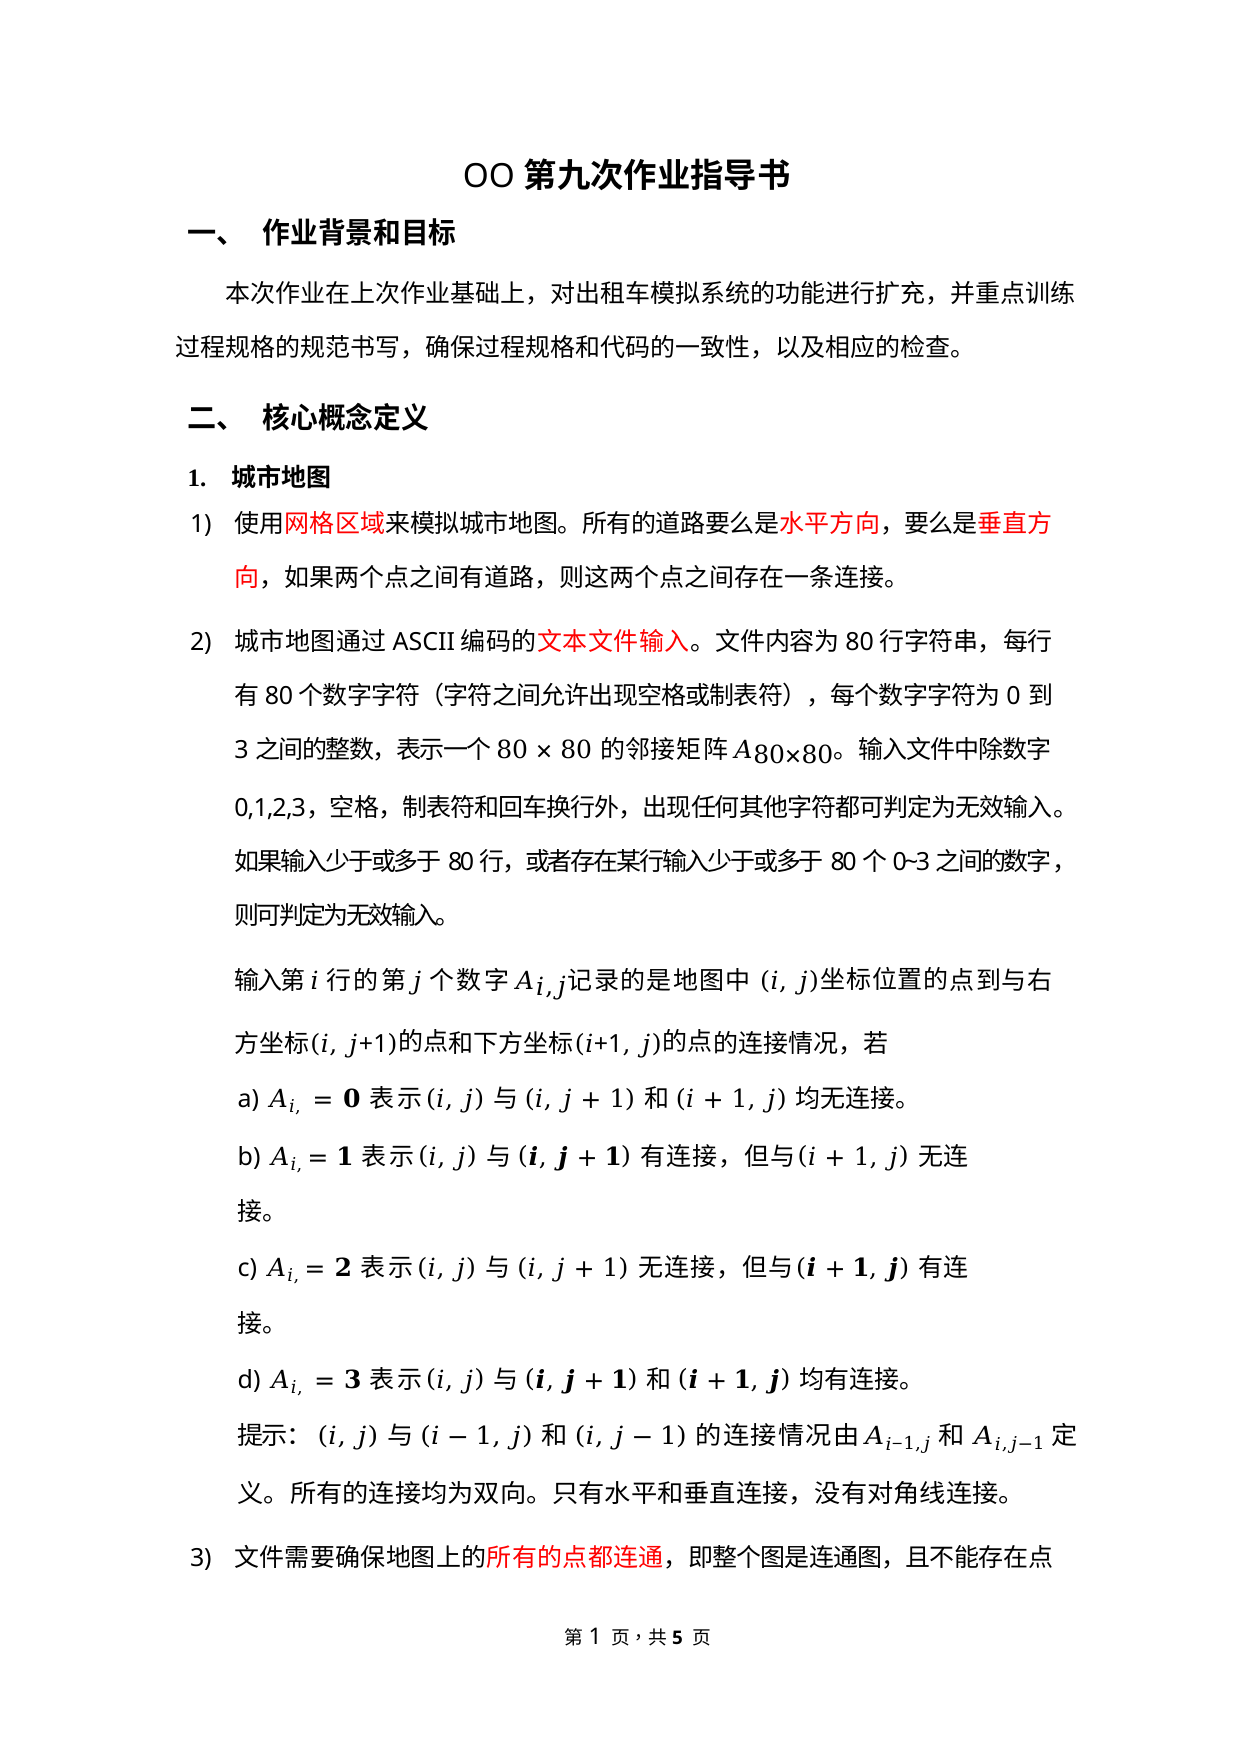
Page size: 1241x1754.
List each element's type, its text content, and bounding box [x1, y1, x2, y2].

text b) 𝐴𝑖, = 𝟏 表示(𝑖, 𝑗) 与(𝒊, 𝒋 + 𝟏) 有连接，但与(𝑖 + 1, 𝑗) 无连接。 [237, 1136, 969, 1228]
text 本次作业在上次作业基础上，对出租车模拟系统的功能进行扩充，并重点训练过程规格的规范书写，确保过程规格和代码的一致性，以及相应的检查。 [175, 273, 1075, 364]
list 城市地图通过ASCII编码的文本文件输入。文件内容为80行字符串，每行有80个数字字符（字符之间允许出现空格或制表符），每个数字字符为 0 到 3 之间的整数，表示一个 80 × 80 的邻接矩阵𝐴80×80。输入文件中除数字0,1,2,3，空格，制表符和回车换行外，出现任何其他字符都可判定为无效输入。如果输入少于或多于80行，或者存在某行输入少于或多于80个0~3之间的数字，则可判定为无效输入。 [190, 621, 1053, 932]
text c) 𝐴𝑖, = 𝟐 表示(𝑖, 𝑗) 与(𝑖, 𝑗 + 1) 无连接，但与(𝒊 + 𝟏, 𝒋) 有连接。 [237, 1247, 969, 1339]
text d) 𝐴𝑖, = 𝟑 表示(𝑖, 𝑗) 与(𝒊, 𝒋 + 𝟏) 和(𝒊 + 𝟏, 𝒋) 均有连接。 [237, 1359, 969, 1397]
subtitle 城市地图 [187, 458, 1078, 494]
list 使用网格区域来模拟城市地图。所有的道路要么是水平方向，要么是垂直方向，如果两个点之间有道路，则这两个点之间存在一条连接。 [190, 503, 1053, 594]
text OO 第九次作业指导书 [175, 149, 1078, 197]
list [190, 1537, 1053, 1573]
subtitle 核心概念定义 [187, 394, 1078, 437]
subtitle 作业背景和目标 [187, 210, 1078, 252]
list 输入第 𝑖 行的第𝑗 个数字𝐴𝑖,𝑗记录的是地图中 (𝑖, 𝑗)坐标位置的点到与右方坐标(𝑖, 𝑗+1)的点和下方坐标(𝑖+1, 𝑗)的点的连接情况，若 [234, 959, 1053, 1059]
text a) 𝐴𝑖, = 𝟎 表示(𝑖, 𝑗) 与(𝑖, 𝑗 + 1) 和(𝑖 + 1, 𝑗) 均无连接。 [237, 1078, 1078, 1116]
text 提示： (𝑖, 𝑗) 与(𝑖 − 1, 𝑗) 和(𝑖, 𝑗 − 1) 的连接情况由𝐴𝑖−1,𝑗 和𝐴𝑖,𝑗−1 定义。所有的连接均为双向。只有水平和垂直连接，没有对角线连接。 [237, 1415, 1078, 1510]
